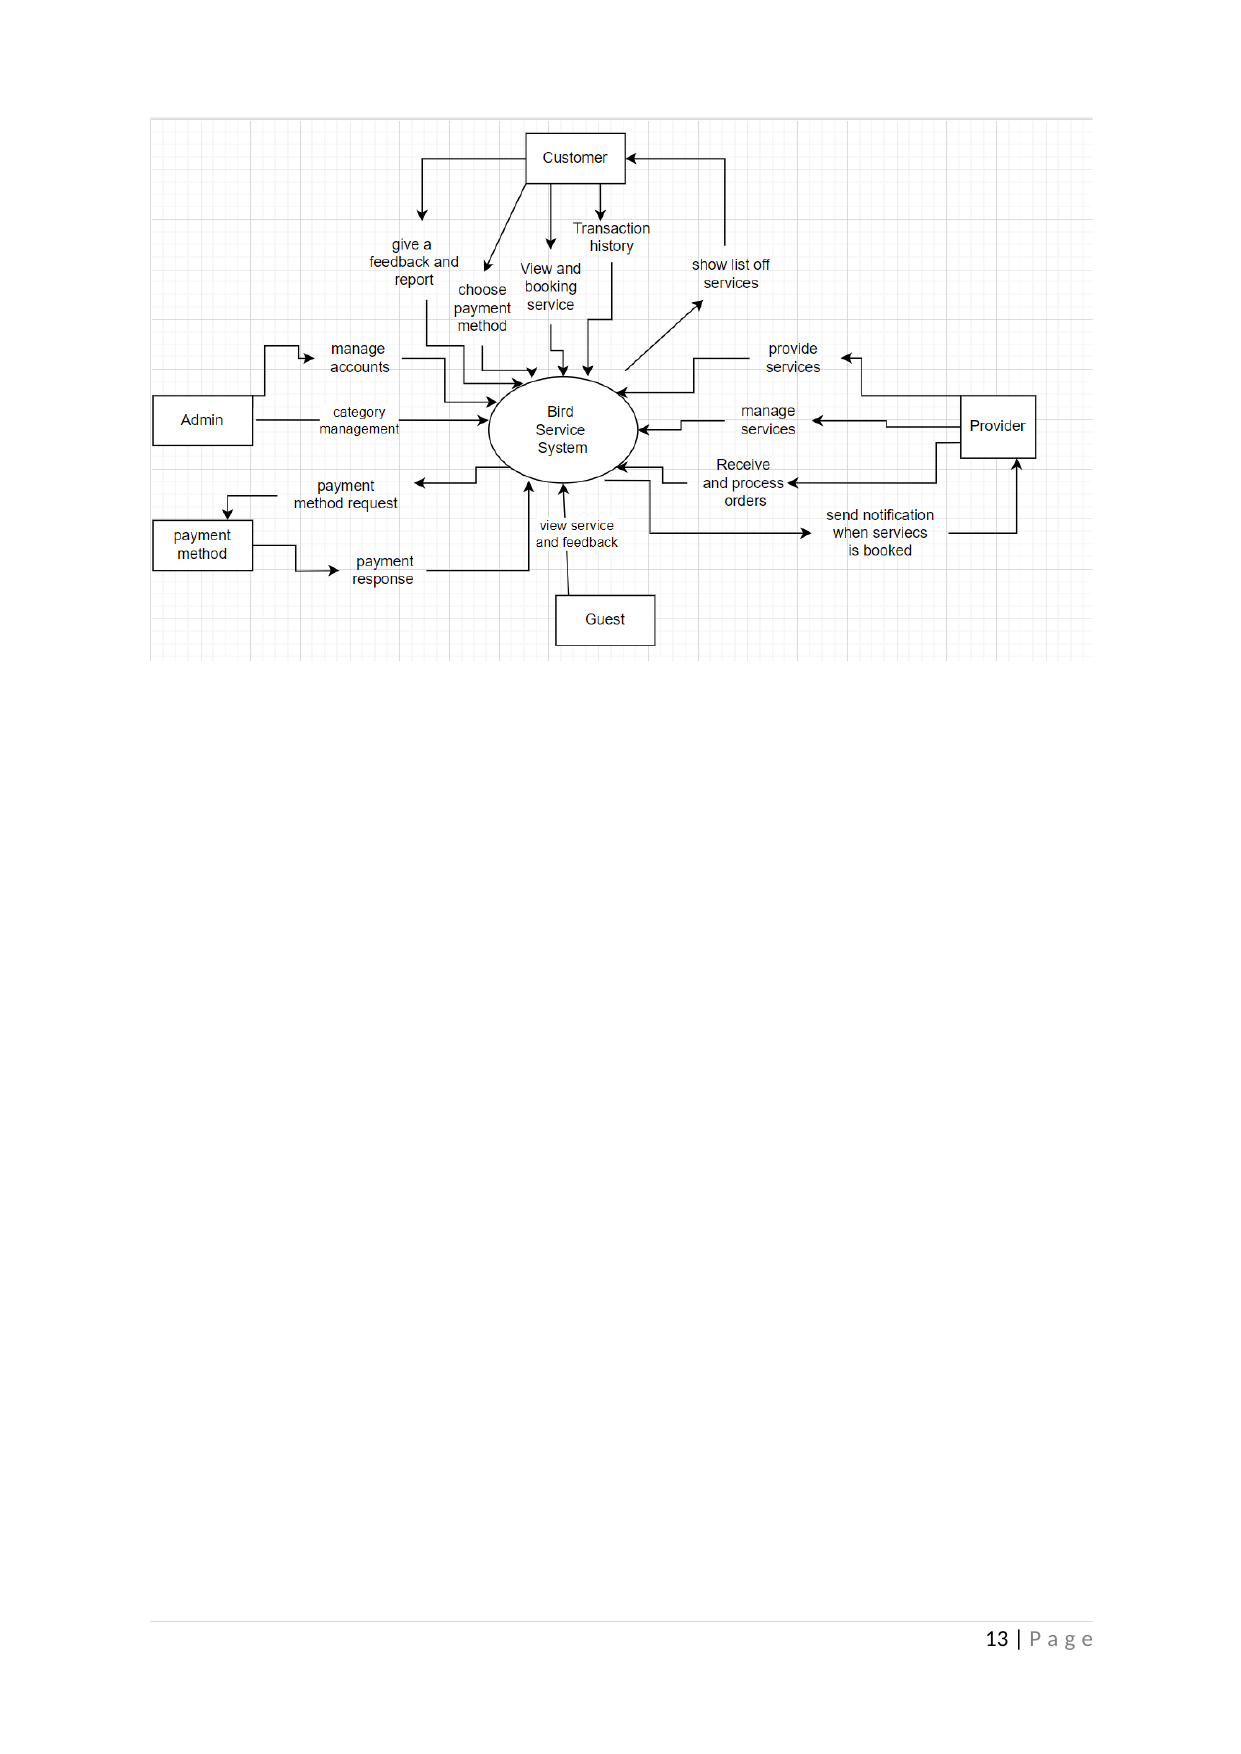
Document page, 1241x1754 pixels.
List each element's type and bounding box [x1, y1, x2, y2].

picture [150, 117, 1093, 661]
